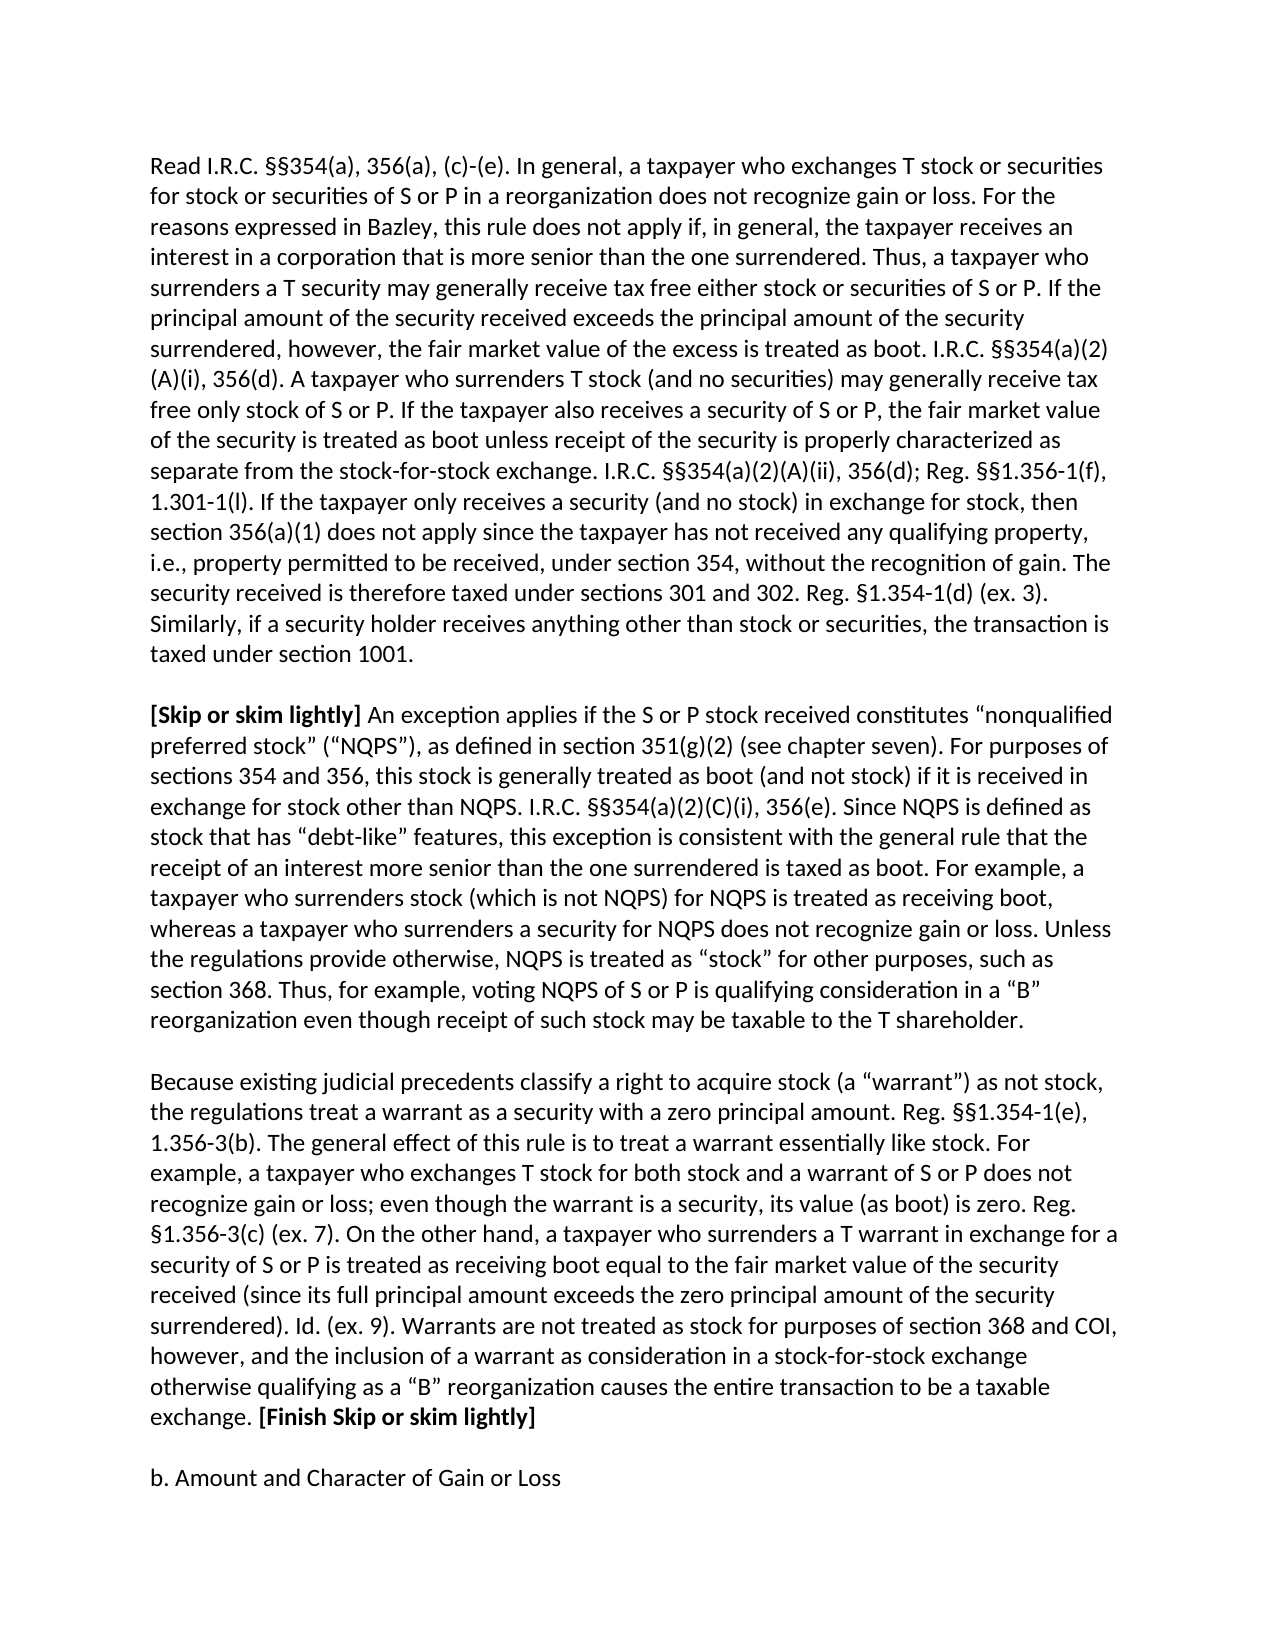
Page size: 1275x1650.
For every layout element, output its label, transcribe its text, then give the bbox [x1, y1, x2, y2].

text Because existing judicial precedents classify a right to acquire stock (a “warrant”) as not stock, the regulations treat a warrant as a security with a zero principal amount. Reg. §§1.354-1(e), 1.356-3(b). The general effect of this rule is to treat a warrant essentially like stock. For example, a taxpayer who exchanges T stock for both stock and a warrant of S or P does not recognize gain or loss; even though the warrant is a security, its value (as boot) is zero. Reg. §1.356-3(c) (ex. 7). On the other hand, a taxpayer who surrenders a T warrant in exchange for a security of S or P is treated as receiving boot equal to the fair market value of the security received (since its full principal amount exceeds the zero principal amount of the security surrendered). Id. (ex. 9). Warrants are not treated as stock for purposes of section 368 and COI, however, and the inclusion of a warrant as consideration in a stock-for-stock exchange otherwise qualifying as a “B” reorganization causes the entire transaction to be a taxable exchange. [Finish Skip or skim lightly] [150, 1066, 1125, 1432]
text b. Amount and Character of Gain or Loss [150, 1462, 1125, 1493]
text [Skip or skim lightly] An exception applies if the S or P stock received constitutes “nonqualified preferred stock” (“NQPS”), as defined in section 351(g)(2) (see chapter seven). For purposes of sections 354 and 356, this stock is generally treated as boot (and not stock) if it is received in exchange for stock other than NQPS. I.R.C. §§354(a)(2)(C)(i), 356(e). Since NQPS is defined as stock that has “debt-like” features, this exception is consistent with the general rule that the receipt of an interest more senior than the one surrendered is taxed as boot. For example, a taxpayer who surrenders stock (which is not NQPS) for NQPS is treated as receiving boot, whereas a taxpayer who surrenders a security for NQPS does not recognize gain or loss. Unless the regulations provide otherwise, NQPS is treated as “stock” for other purposes, such as section 368. Thus, for example, voting NQPS of S or P is qualifying consideration in a “B” reorganization even though receipt of such stock may be taxable to the T shareholder. [150, 699, 1125, 1035]
text Read I.R.C. §§354(a), 356(a), (c)-(e). In general, a taxpayer who exchanges T stock or securities for stock or securities of S or P in a reorganization does not recognize gain or loss. For the reasons expressed in Bazley, this rule does not apply if, in general, the taxpayer receives an interest in a corporation that is more senior than the one surrendered. Thus, a taxpayer who surrenders a T security may generally receive tax free either stock or securities of S or P. If the principal amount of the security received exceeds the principal amount of the security surrendered, however, the fair market value of the excess is treated as boot. I.R.C. §§354(a)(2)(A)(i), 356(d). A taxpayer who surrenders T stock (and no securities) may generally receive tax free only stock of S or P. If the taxpayer also receives a security of S or P, the fair market value of the security is treated as boot unless receipt of the security is properly characterized as separate from the stock-for-stock exchange. I.R.C. §§354(a)(2)(A)(ii), 356(d); Reg. §§1.356-1(f), 1.301-1(l). If the taxpayer only receives a security (and no stock) in exchange for stock, then section 356(a)(1) does not apply since the taxpayer has not received any qualifying property, i.e., property permitted to be received, under section 354, without the recognition of gain. The security received is therefore taxed under sections 301 and 302. Reg. §1.354-1(d) (ex. 3). Similarly, if a security holder receives anything other than stock or securities, the transaction is taxed under section 1001. [150, 150, 1125, 669]
